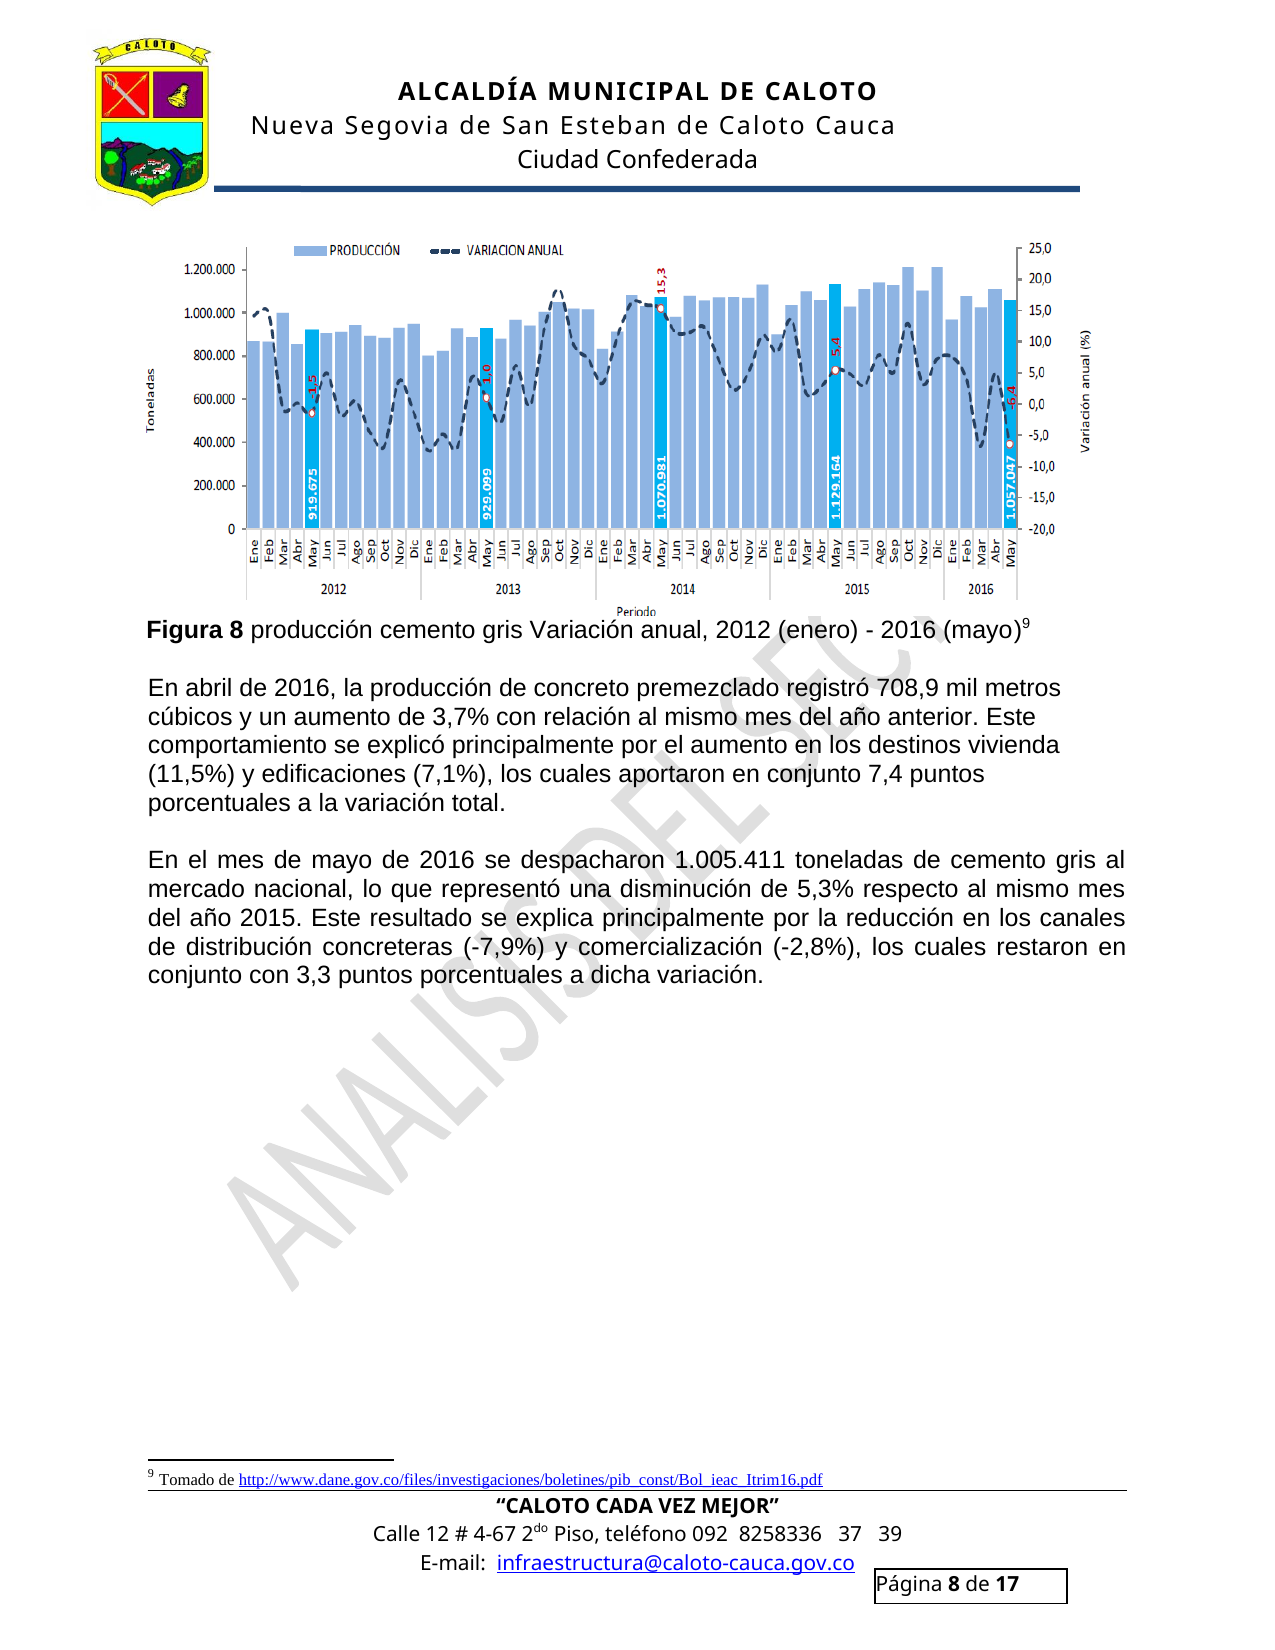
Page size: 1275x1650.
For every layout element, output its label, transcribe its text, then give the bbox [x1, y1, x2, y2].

picture [85, 29, 220, 211]
text Figura 8 producción cemento gris Variación anual, 2012 (enero) - 2016 (mayo) [146, 615, 1127, 644]
text En el mes de mayo de 2016 se despacharon 1.005.411 toneladas de cemento gris al mercado nacional, lo que representó una disminución de 5,3% respecto al mismo mes del año 2015. Este resultado se explica principalmente por la reducción en los canales de distribución concreteras (-7,9%) y comercialización (-2,8%), los cuales restaron en conjunto con 3,3 puntos porcentuales a dicha variación. [148, 845, 1127, 989]
picture [146, 230, 1095, 616]
text En abril de 2016, la producción de concreto premezclado registró 708,9 mil metros cúbicos y un aumento de 3,7% con relación al mismo mes del año anterior. Este comportamiento se explicó principalmente por el aumento en los destinos vivienda (11,5%) y edificaciones (7,1%), los cuales aportaron en conjunto 7,4 puntos porcentuales a la variación total. [148, 673, 1127, 816]
